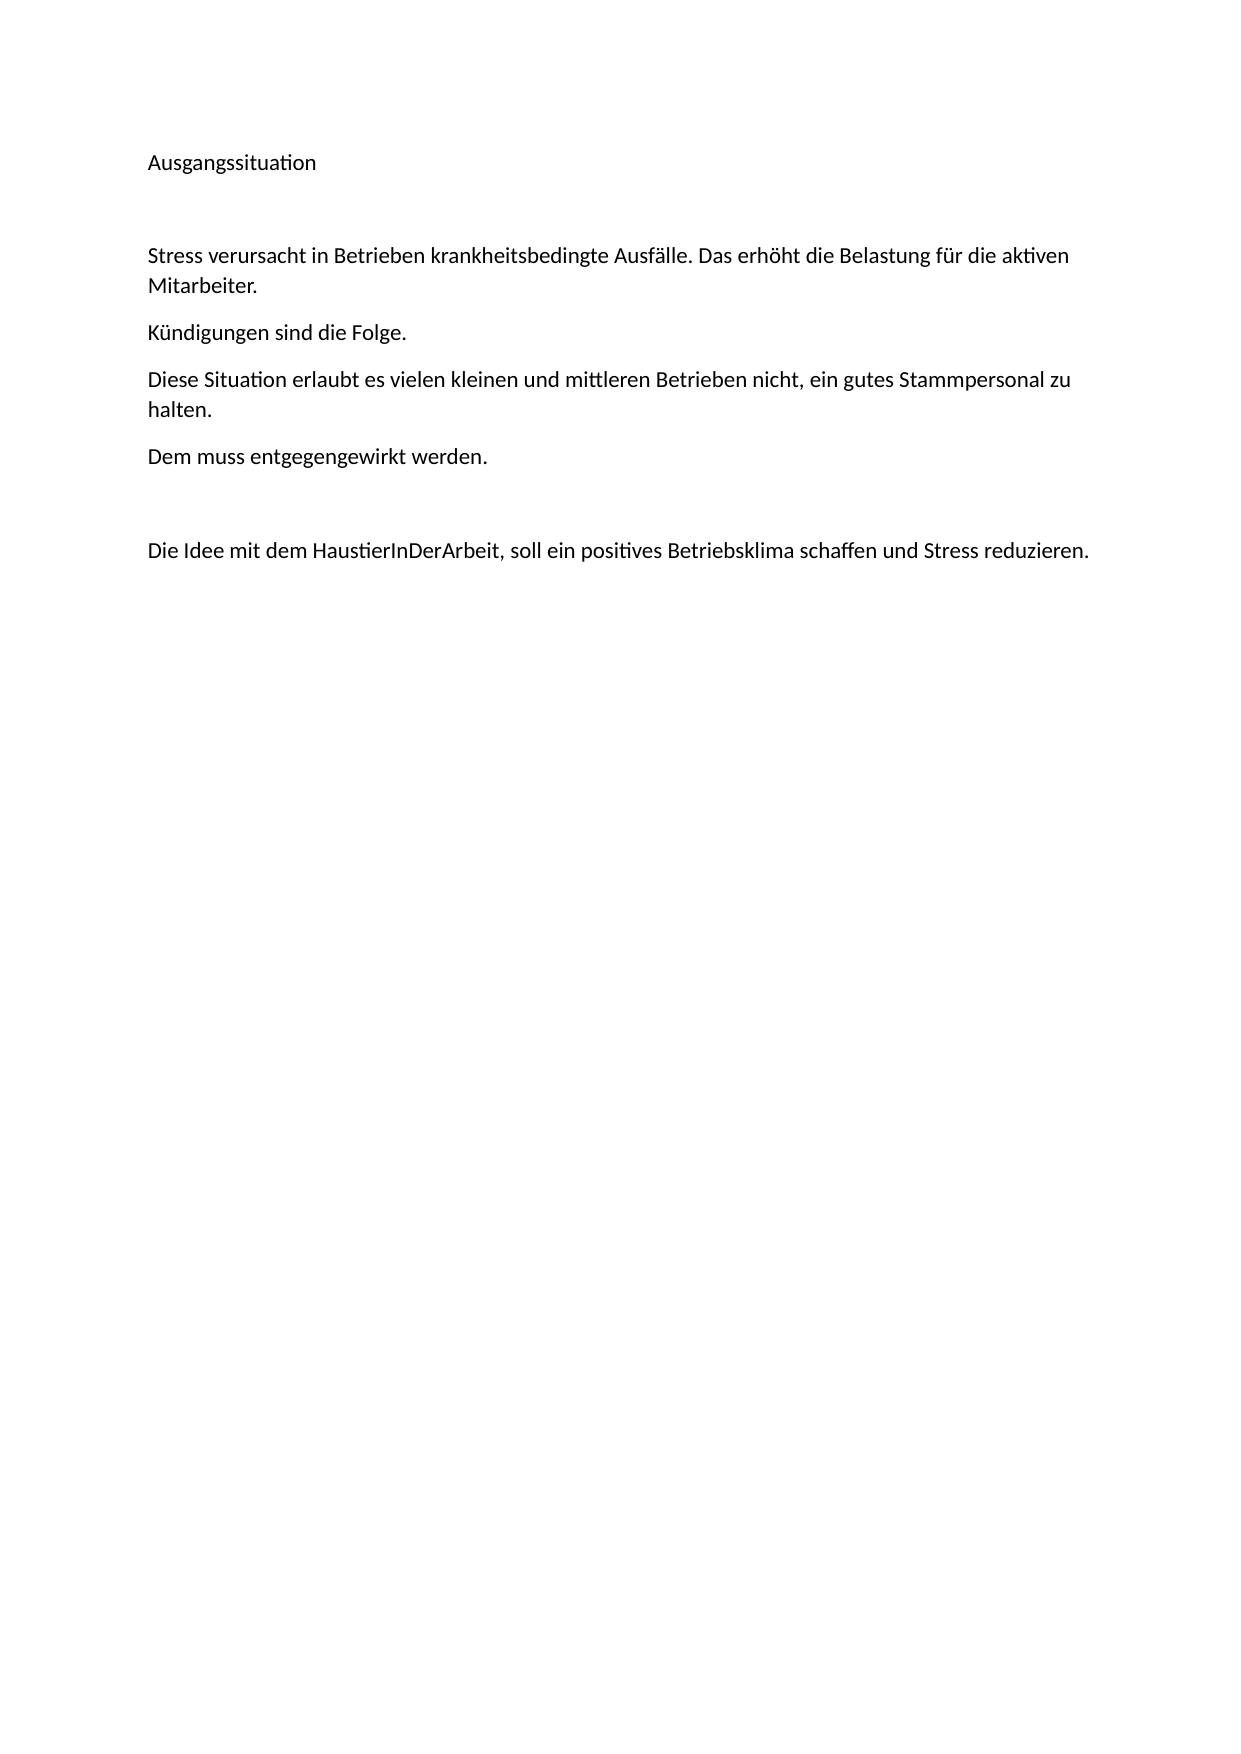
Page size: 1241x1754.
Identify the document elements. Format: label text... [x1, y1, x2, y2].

text Stress verursacht in Betrieben krankheitsbedingte Ausfälle. Das erhöht die Belastung für die aktiven Mitarbeiter. [148, 241, 1093, 299]
text Ausgangssituation [148, 148, 1093, 176]
text Kündigungen sind die Folge. [148, 318, 1093, 346]
text Die Idee mit dem HaustierInDerArbeit, soll ein positives Betriebsklima schaffen und Stress reduzieren. [148, 536, 1093, 564]
text Diese Situation erlaubt es vielen kleinen und mittleren Betrieben nicht, ein gutes Stammpersonal zu halten. [148, 365, 1093, 423]
text Dem muss entgegengewirkt werden. [148, 442, 1093, 470]
